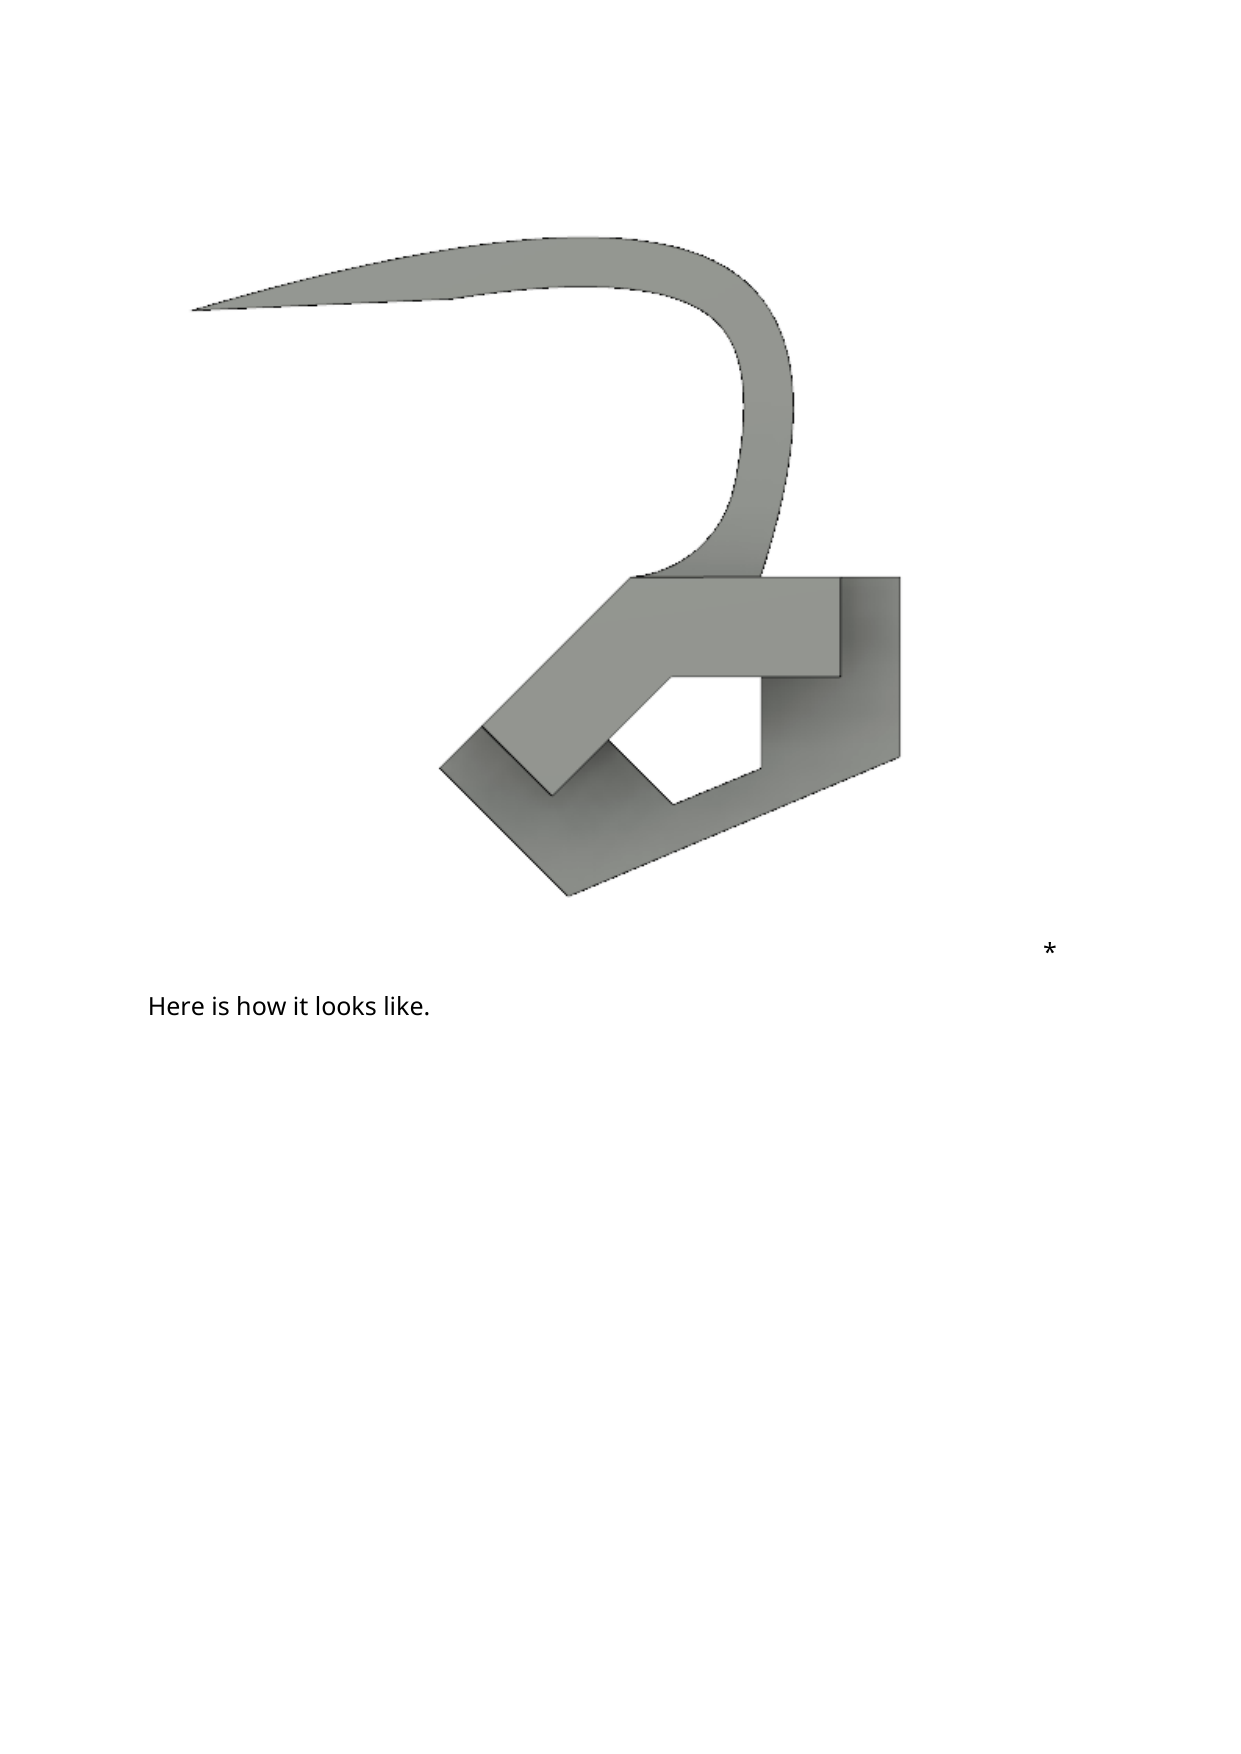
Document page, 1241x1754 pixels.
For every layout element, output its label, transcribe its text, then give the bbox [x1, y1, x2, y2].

text Here is how it looks like. [148, 988, 1093, 1022]
picture [147, 147, 1043, 962]
